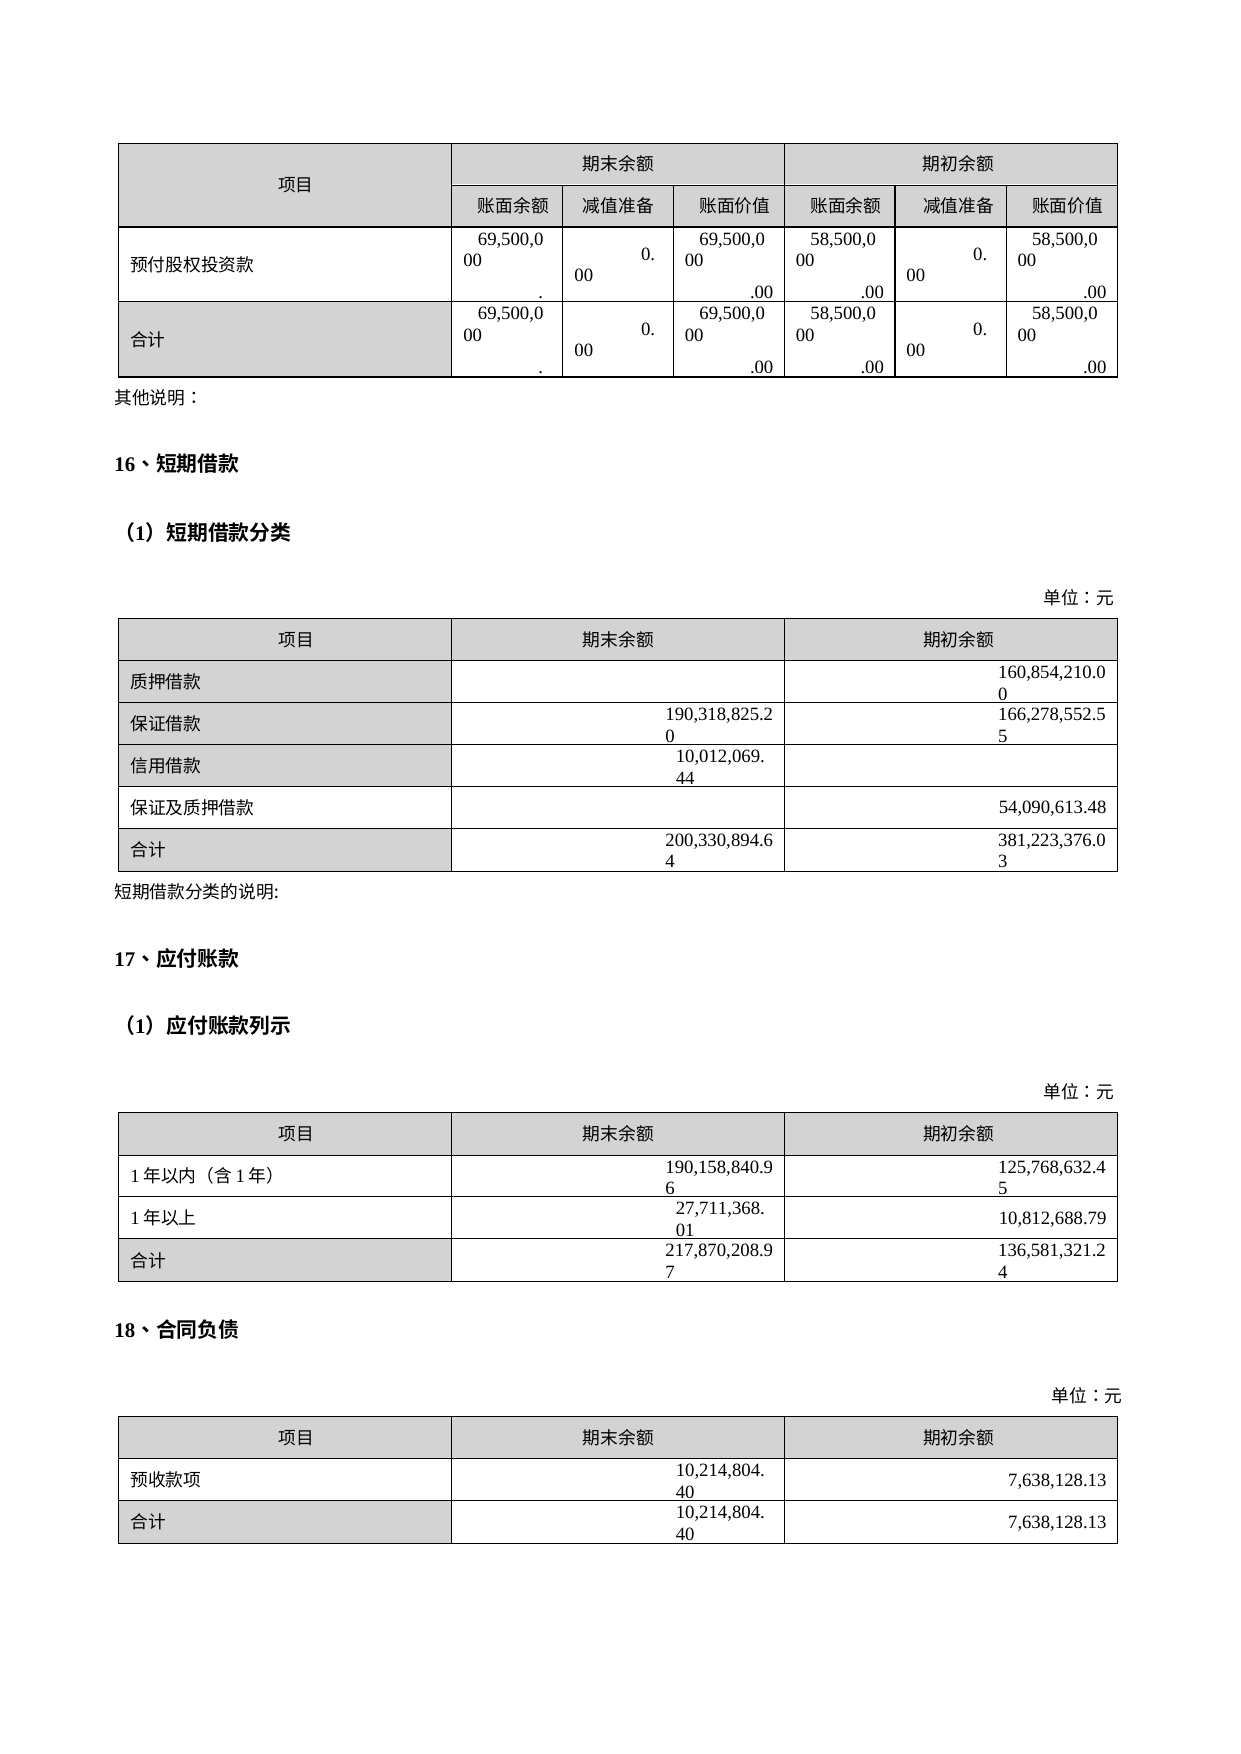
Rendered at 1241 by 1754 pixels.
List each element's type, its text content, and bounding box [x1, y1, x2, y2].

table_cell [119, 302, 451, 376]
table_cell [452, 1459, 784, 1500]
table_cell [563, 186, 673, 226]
subtitle （1）应付账款列示 [114, 1012, 1122, 1040]
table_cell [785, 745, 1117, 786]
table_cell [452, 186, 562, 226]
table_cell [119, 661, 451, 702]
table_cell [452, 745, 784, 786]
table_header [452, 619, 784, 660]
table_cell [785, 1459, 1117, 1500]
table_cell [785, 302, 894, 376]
subtitle 16、短期借款 [114, 449, 1122, 478]
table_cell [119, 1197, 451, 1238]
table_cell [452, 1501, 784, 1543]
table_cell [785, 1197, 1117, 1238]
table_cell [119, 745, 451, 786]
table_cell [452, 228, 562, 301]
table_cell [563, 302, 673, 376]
text 单位：元 [114, 1383, 1122, 1408]
subtitle （1）短期借款分类 [114, 518, 1122, 546]
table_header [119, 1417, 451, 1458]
text 其他说明： [114, 386, 1122, 410]
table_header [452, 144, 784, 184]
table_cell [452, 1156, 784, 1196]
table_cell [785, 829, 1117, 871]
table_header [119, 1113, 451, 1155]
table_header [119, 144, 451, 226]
text 单位：元 [1043, 586, 1122, 610]
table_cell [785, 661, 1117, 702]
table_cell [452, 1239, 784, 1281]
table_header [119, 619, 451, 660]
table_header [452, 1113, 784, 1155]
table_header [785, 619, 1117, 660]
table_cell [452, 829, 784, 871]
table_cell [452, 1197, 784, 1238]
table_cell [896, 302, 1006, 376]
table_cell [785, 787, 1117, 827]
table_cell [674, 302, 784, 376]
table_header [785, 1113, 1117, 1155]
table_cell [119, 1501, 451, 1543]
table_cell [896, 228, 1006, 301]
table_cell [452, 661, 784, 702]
subtitle 18、合同负债 [114, 1316, 1122, 1344]
text 短期借款分类的说明: [114, 880, 1122, 904]
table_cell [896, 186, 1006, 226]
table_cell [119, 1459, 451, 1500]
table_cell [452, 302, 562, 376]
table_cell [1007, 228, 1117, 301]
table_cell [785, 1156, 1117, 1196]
subtitle 17、应付账款 [114, 944, 1122, 972]
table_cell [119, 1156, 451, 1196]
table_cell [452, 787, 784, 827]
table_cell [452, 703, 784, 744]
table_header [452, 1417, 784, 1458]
text 单位：元 [1043, 1080, 1122, 1104]
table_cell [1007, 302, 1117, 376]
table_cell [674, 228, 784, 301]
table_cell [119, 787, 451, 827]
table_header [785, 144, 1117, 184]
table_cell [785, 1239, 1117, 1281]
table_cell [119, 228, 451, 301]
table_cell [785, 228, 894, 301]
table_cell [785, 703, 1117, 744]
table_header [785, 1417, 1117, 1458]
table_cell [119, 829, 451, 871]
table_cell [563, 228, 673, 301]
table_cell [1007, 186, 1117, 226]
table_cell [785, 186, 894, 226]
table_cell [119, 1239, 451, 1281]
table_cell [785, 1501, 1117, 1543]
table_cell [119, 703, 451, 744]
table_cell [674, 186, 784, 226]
